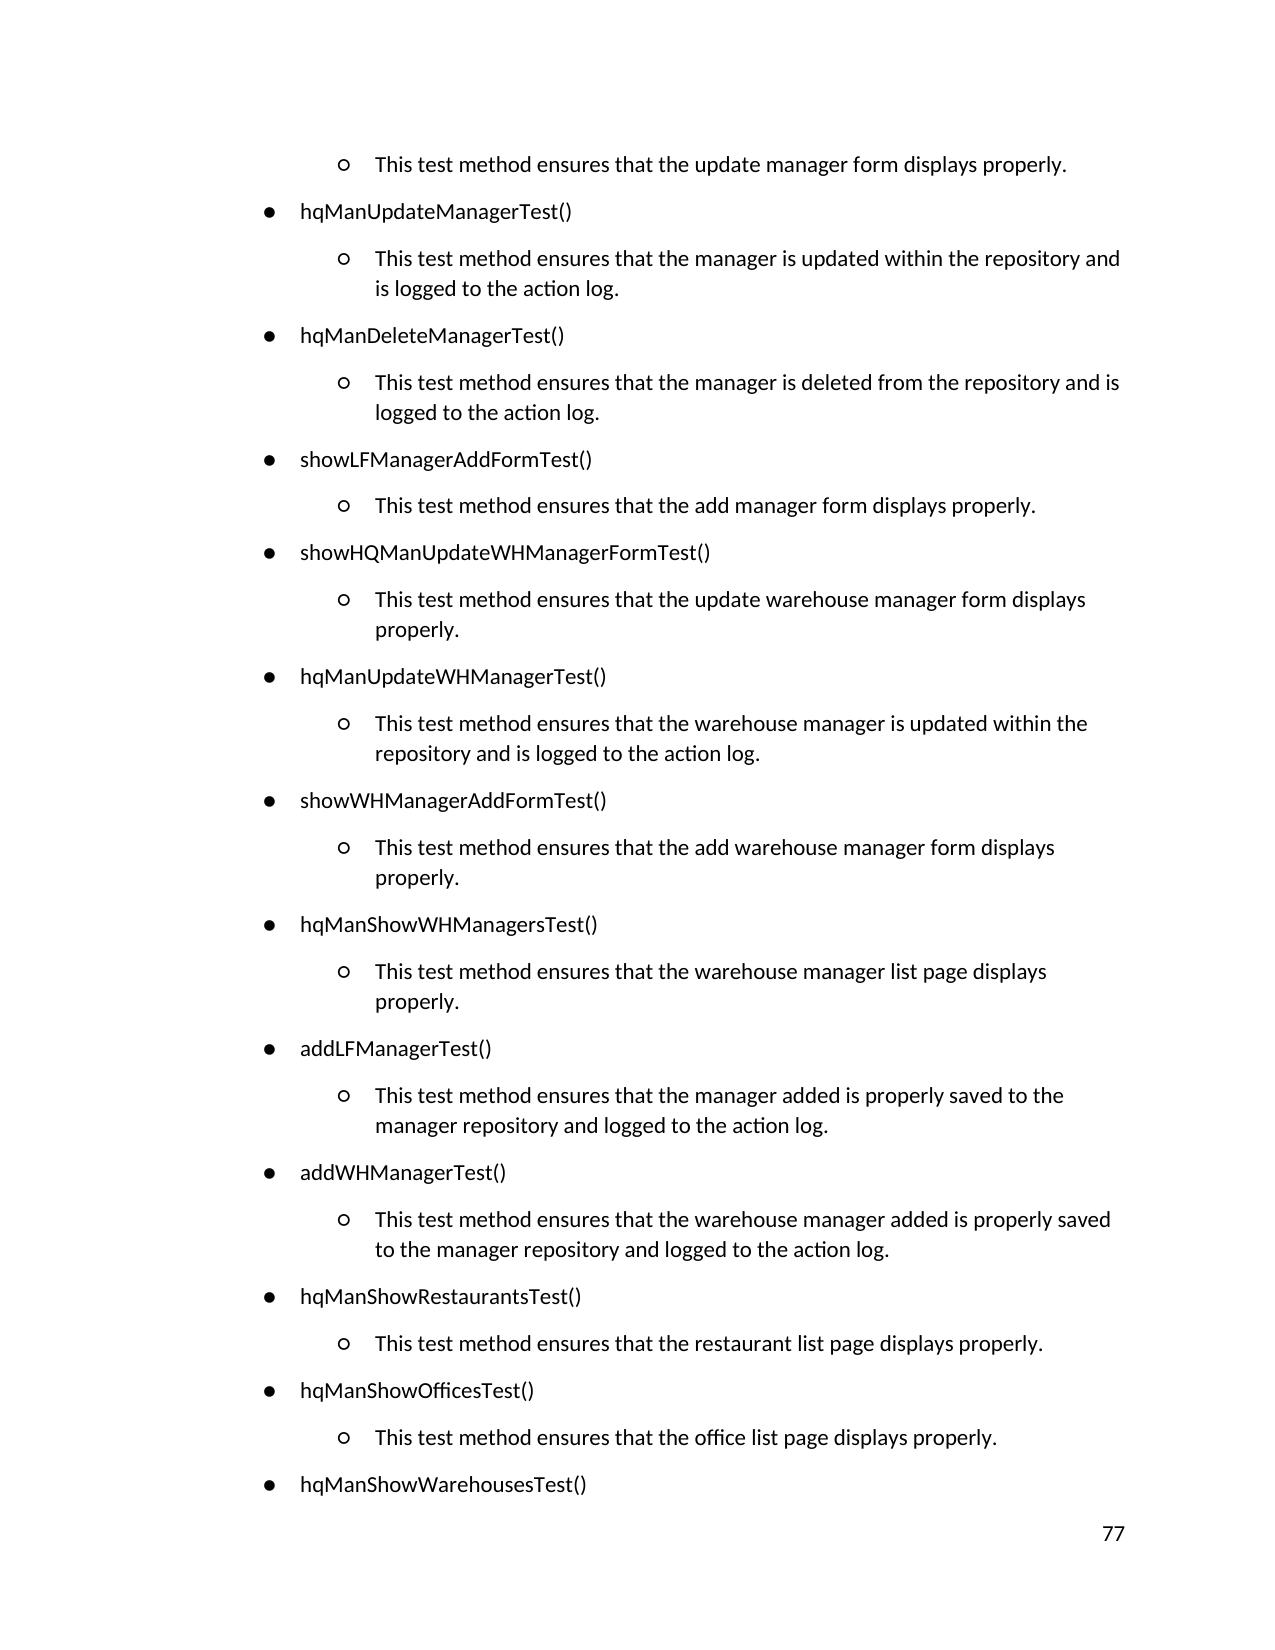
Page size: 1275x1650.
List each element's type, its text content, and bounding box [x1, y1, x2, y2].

list This test method ensures that the manager added is properly saved to the manager repository and logged to the action log. [337, 1081, 1125, 1139]
list This test method ensures that the restaurant list page displays properly. [337, 1329, 1125, 1357]
list showWHManagerAddFormTest() [262, 786, 1125, 814]
list This test method ensures that the warehouse manager added is properly saved to the manager repository and logged to the action log. [337, 1205, 1125, 1263]
list This test method ensures that the manager is deleted from the repository and is logged to the action log. [337, 368, 1125, 426]
list This test method ensures that the manager is updated within the repository and is logged to the action log. [337, 244, 1125, 302]
list addWHManagerTest() [262, 1158, 1125, 1186]
list showHQManUpdateWHManagerFormTest() [262, 538, 1125, 567]
list This test method ensures that the warehouse manager list page displays properly. [337, 957, 1125, 1016]
list hqManUpdateManagerTest() [262, 197, 1125, 225]
list hqManShowRestaurantsTest() [262, 1282, 1125, 1310]
list hqManDeleteManagerTest() [262, 321, 1125, 349]
list This test method ensures that the warehouse manager is updated within the repository and is logged to the action log. [337, 709, 1125, 768]
list This test method ensures that the add warehouse manager form displays properly. [337, 833, 1125, 892]
list hqManShowWarehousesTest() [262, 1470, 1125, 1498]
list showLFManagerAddFormTest() [262, 445, 1125, 473]
list addLFManagerTest() [262, 1034, 1125, 1062]
list This test method ensures that the office list page displays properly. [337, 1423, 1125, 1451]
list hqManUpdateWHManagerTest() [262, 662, 1125, 691]
list This test method ensures that the update warehouse manager form displays properly. [337, 585, 1125, 644]
list This test method ensures that the update manager form displays properly. [337, 150, 1125, 178]
list hqManShowWHManagersTest() [262, 910, 1125, 938]
list hqManShowOfficesTest() [262, 1376, 1125, 1404]
list This test method ensures that the add manager form displays properly. [337, 492, 1125, 520]
